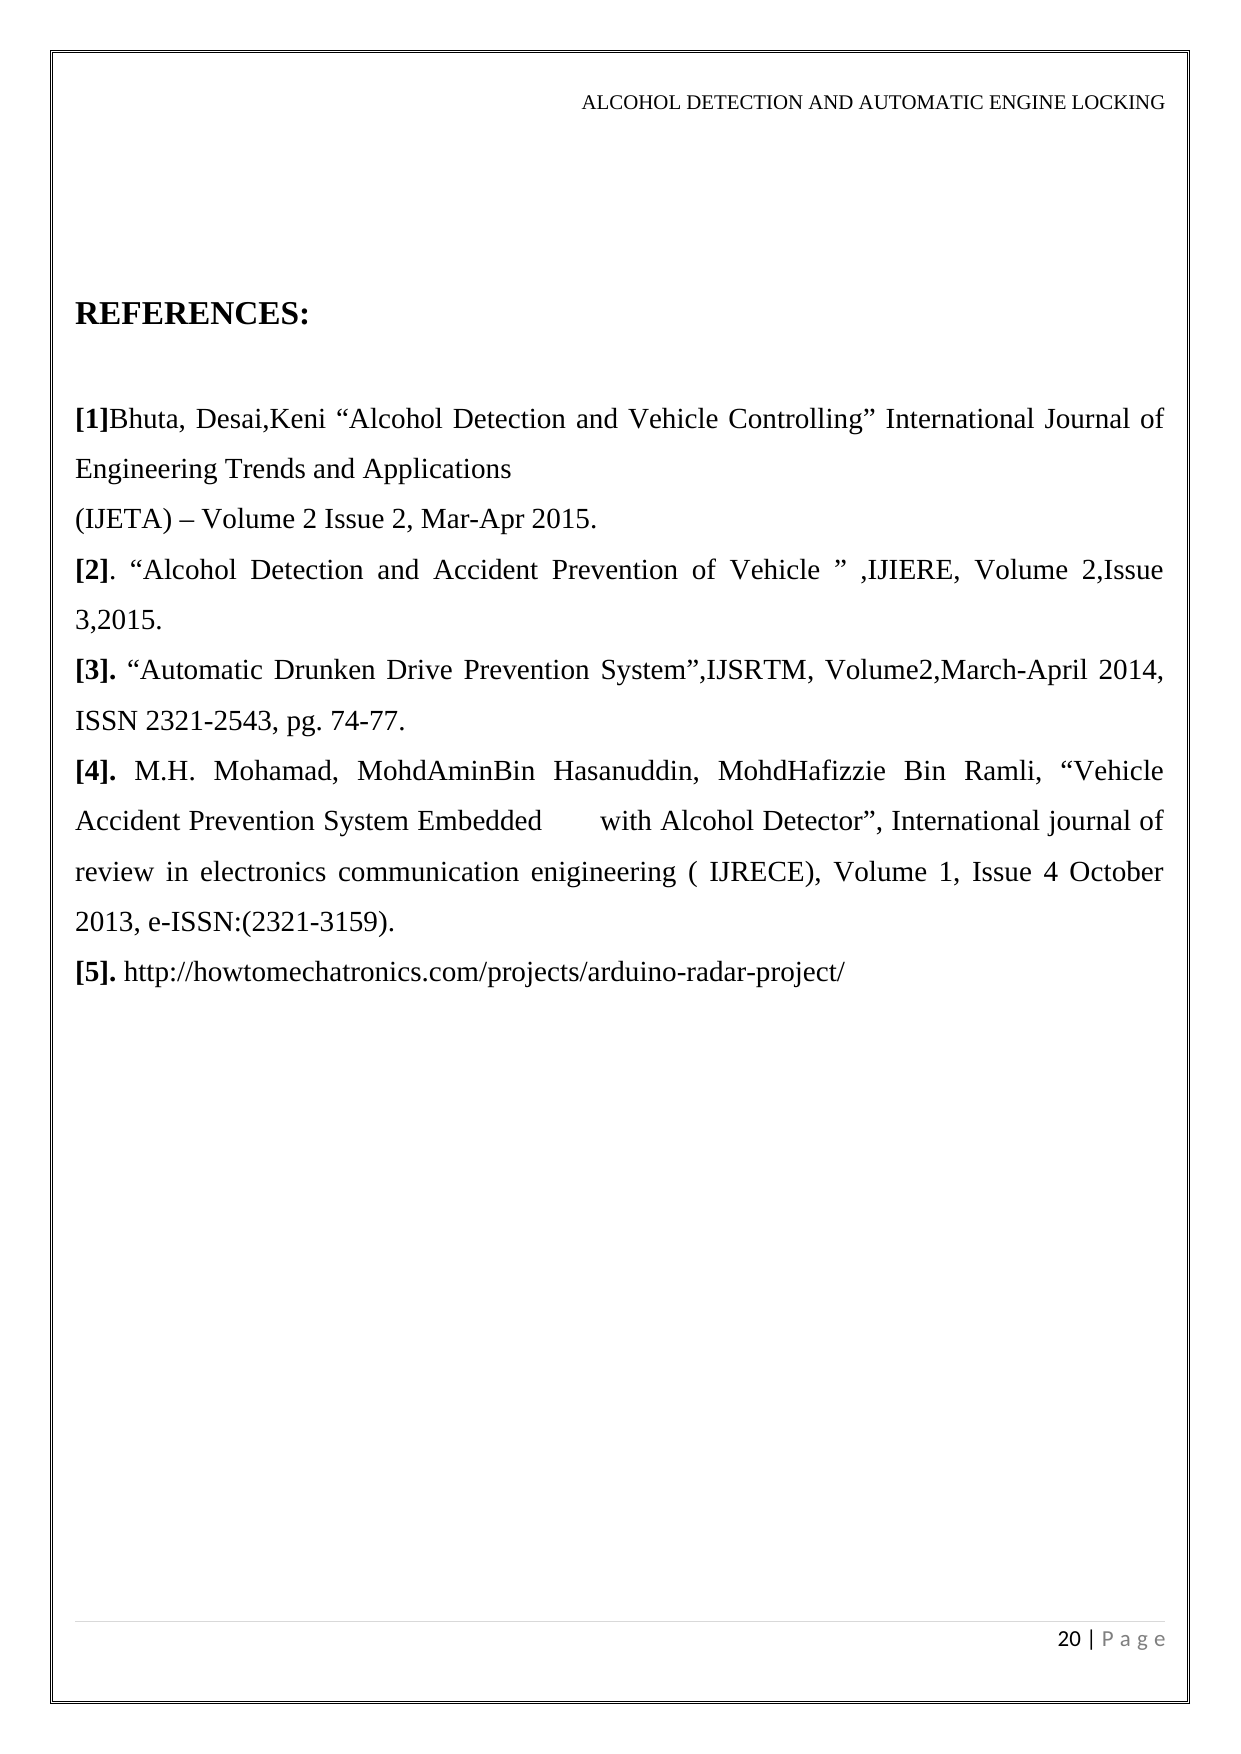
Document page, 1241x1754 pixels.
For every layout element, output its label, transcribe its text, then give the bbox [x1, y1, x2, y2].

text [4]. M.H. Mohamad, MohdAminBin Hasanuddin, MohdHafizzie Bin Ramli, “Vehicle Accident Prevention System Embedded with Alcohol Detector”, International journal of review in electronics communication enigineering ( IJRECE), Volume 1, Issue 4 October 2013, e-ISSN:(2321-3159). [75, 753, 1165, 937]
text [5]. http://howtomechatronics.com/projects/arduino-radar-project/ [75, 954, 1165, 988]
text [2]. “Alcohol Detection and Accident Prevention of Vehicle ” ,IJIERE, Volume 2,Issue 3,2015. [75, 552, 1165, 636]
text REFERENCES: [75, 293, 1165, 331]
text [3]. “Automatic Drunken Drive Prevention System”,IJSRTM, Volume2,March-April 2014, ISSN 2321-2543, pg. 74-77. [75, 652, 1165, 736]
text (IJETA) – Volume 2 Issue 2, Mar-Apr 2015. [75, 501, 1165, 535]
text [1]Bhuta, Desai,Keni “Alcohol Detection and Vehicle Controlling” International Journal of Engineering Trends and Applications [75, 401, 1165, 485]
